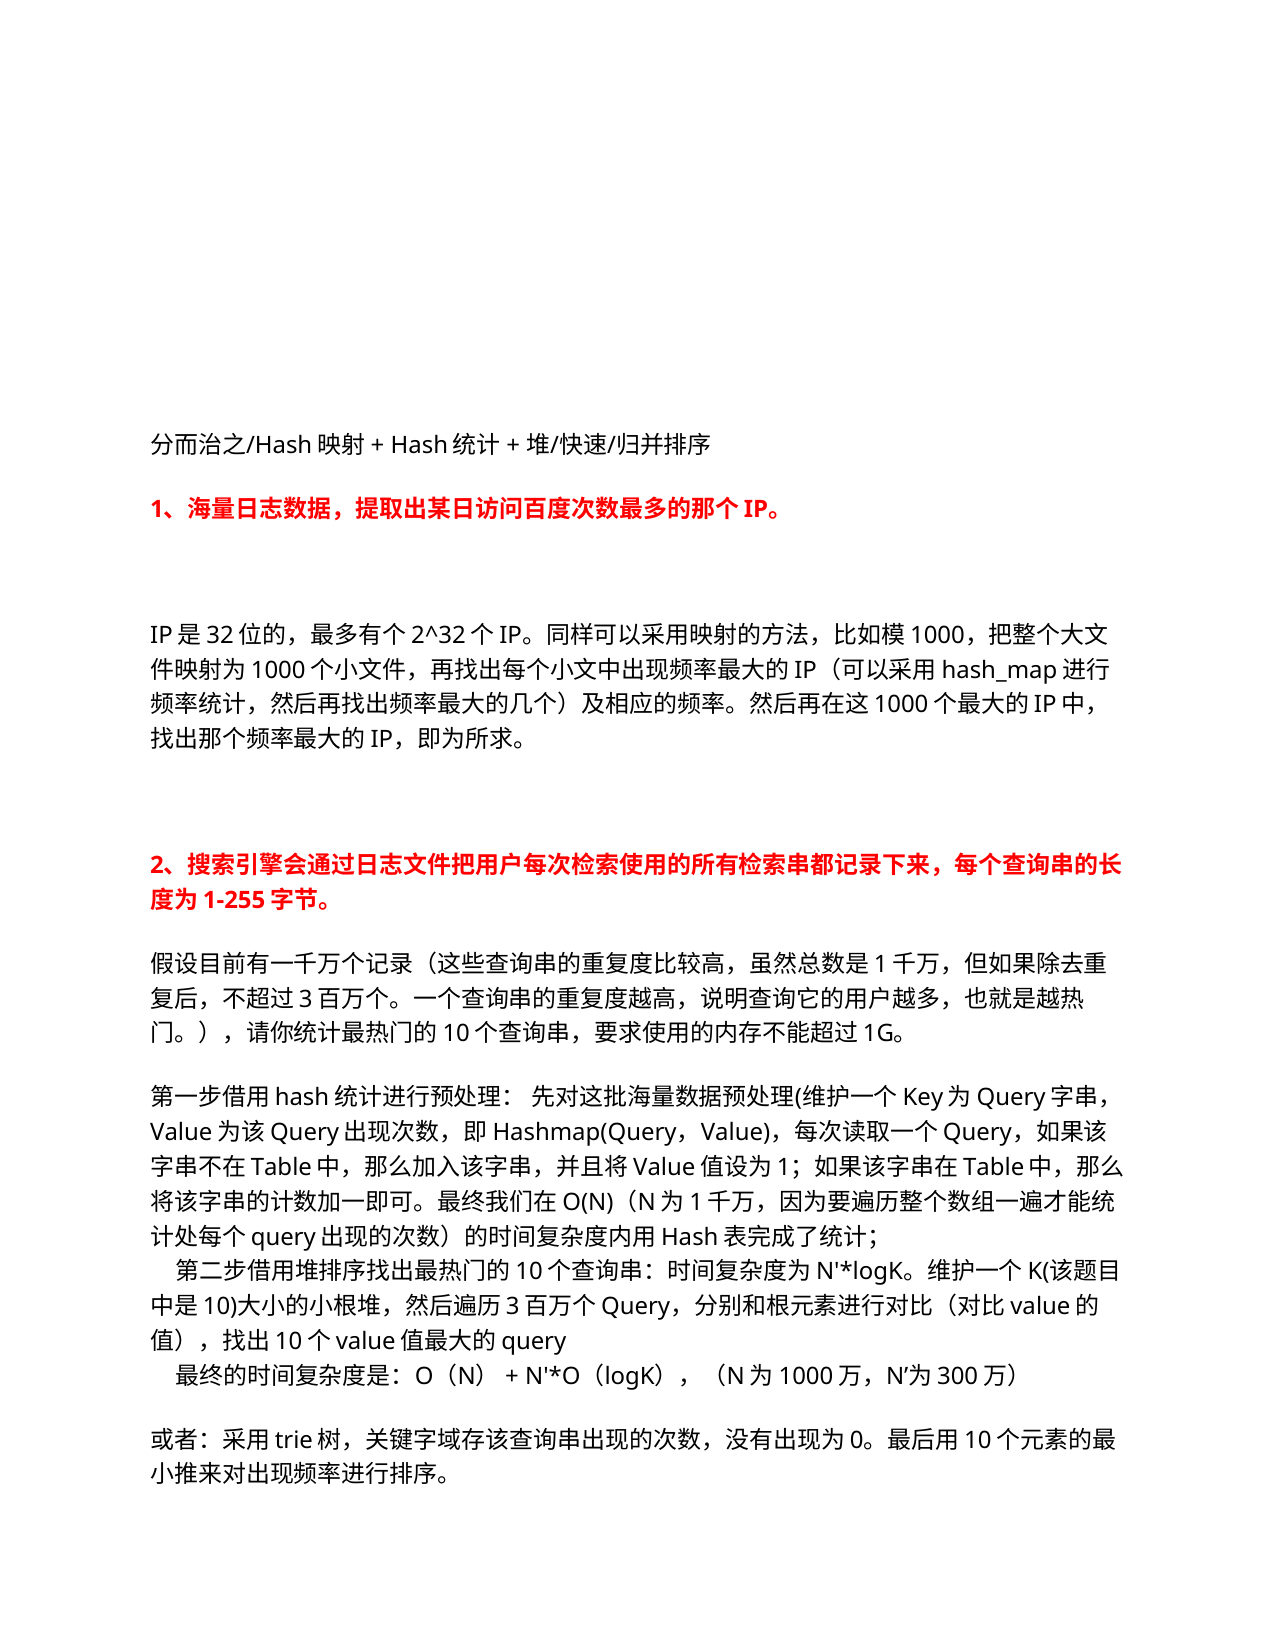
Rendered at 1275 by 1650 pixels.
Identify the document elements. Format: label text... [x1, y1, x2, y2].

text 分而治之/Hash映射 + Hash统计 + 堆/快速/归并排序 [150, 397, 1125, 461]
text 或者：采用trie树，关键字域存该查询串出现的次数，没有出现为0。最后用10个元素的最小推来对出现频率进行排序。 [150, 1420, 1125, 1490]
text 第一步借用hash统计进行预处理： 先对这批海量数据预处理(维护一个Key为Query字串，Value为该Query出现次数，即Hashmap(Query，Value)，每次读取一个Query，如果该字串不在Table中，那么加入该字串，并且将Value值设为1；如果该字串在Table中，那么将该字串的计数加一即可。最终我们在O(N)（N为1千万，因为要遍历整个数组一遍才能统计处每个query出现的次数）的时间复杂度内用Hash表完成了统计； 第二步借用堆排序找出最热门的10个查询串：时间复杂度为N'*logK。维护一个K(该题目中是10)大小的小根堆，然后遍历3百万个Query，分别和根元素进行对比（对比value的值），找出10个value值最大的query 最终的时间复杂度是：O（N） + N'*O（logK），（N为1000万，N’为300万） [150, 1078, 1125, 1391]
text 假设目前有一千万个记录（这些查询串的重复度比较高，虽然总数是1千万，但如果除去重复后，不超过3百万个。一个查询串的重复度越高，说明查询它的用户越多，也就是越热门。），请你统计最热门的10个查询串，要求使用的内存不能超过1G。 [150, 944, 1125, 1049]
text 2、搜索引擎会通过日志文件把用户每次检索使用的所有检索串都记录下来，每个查询串的长度为1-255字节。 [150, 846, 1125, 915]
text 1、海量日志数据，提取出某日访问百度次数最多的那个IP。 [150, 490, 1125, 524]
text IP是32位的，最多有个2^32个IP。同样可以采用映射的方法，比如模1000，把整个大文件映射为1000个小文件，再找出每个小文中出现频率最大的IP（可以采用hash_map进行频率统计，然后再找出频率最大的几个）及相应的频率。然后再在这1000个最大的IP中，找出那个频率最大的IP，即为所求。 [150, 616, 1125, 755]
